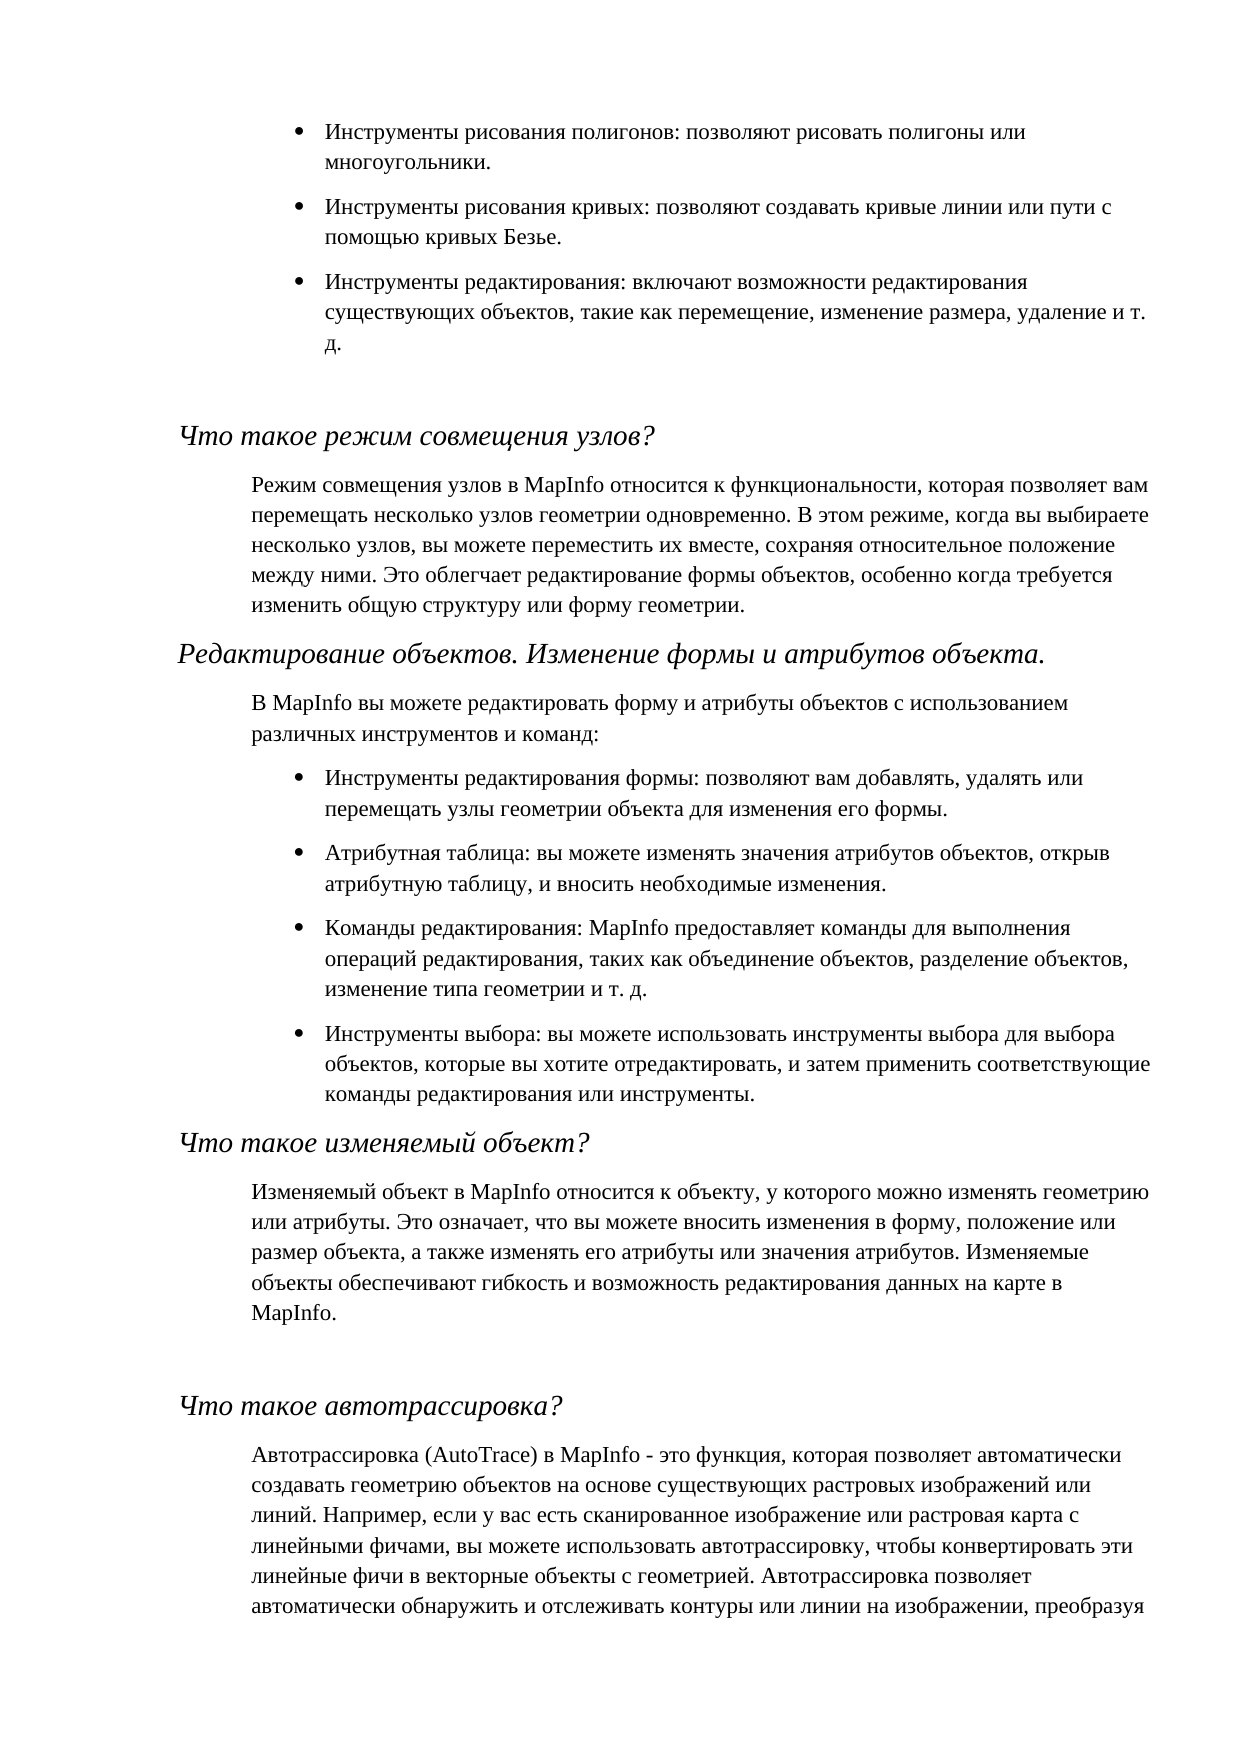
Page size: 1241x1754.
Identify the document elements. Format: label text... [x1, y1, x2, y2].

list Атрибутная таблица: вы можете изменять значения атрибутов объектов, открыв атрибутную таблицу, и вносить необходимые изменения. [295, 839, 1152, 896]
list Команды редактирования: MapInfo предоставляет команды для выполнения операций редактирования, таких как объединение объектов, разделение объектов, изменение типа геометрии и т. д. [295, 914, 1152, 1001]
list Инструменты рисования полигонов: позволяют рисовать полигоны или многоугольники. [295, 118, 1152, 175]
text Что такое режим совмещения узлов? [177, 418, 1152, 451]
list Инструменты рисования кривых: позволяют создавать кривые линии или пути с помощью кривых Безье. [295, 193, 1152, 250]
list Инструменты редактирования формы: позволяют вам добавлять, удалять или перемещать узлы геометрии объекта для изменения его формы. [295, 764, 1152, 821]
list Инструменты редактирования: включают возможности редактирования существующих объектов, такие как перемещение, изменение размера, удаление и т. д. [295, 268, 1152, 355]
text Режим совмещения узлов в MapInfo относится к функциональности, которая позволяет вам перемещать несколько узлов геометрии одновременно. В этом режиме, когда вы выбираете несколько узлов, вы можете переместить их вместе, сохраняя относительное положение между ними. Это облегчает редактирование формы объектов, особенно когда требуется изменить общую структуру или форму геометрии. [251, 471, 1152, 618]
text Изменяемый объект в MapInfo относится к объекту, у которого можно изменять геометрию или атрибуты. Это означает, что вы можете вносить изменения в форму, положение или размер объекта, а также изменять его атрибуты или значения атрибутов. Изменяемые объекты обеспечивают гибкость и возможность редактирования данных на карте в MapInfo. [251, 1178, 1152, 1325]
text Что такое изменяемый объект? [177, 1125, 1152, 1158]
text Редактирование объектов. Изменение формы и атрибутов объекта. [177, 636, 1152, 670]
list Инструменты выбора: вы можете использовать инструменты выбора для выбора объектов, которые вы хотите отредактировать, и затем применить соответствующие команды редактирования или инструменты. [295, 1020, 1152, 1106]
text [251, 1441, 1152, 1618]
text Что такое автотрассировка? [177, 1388, 1152, 1421]
text В MapInfo вы можете редактировать форму и атрибуты объектов с использованием различных инструментов и команд: [251, 689, 1152, 746]
